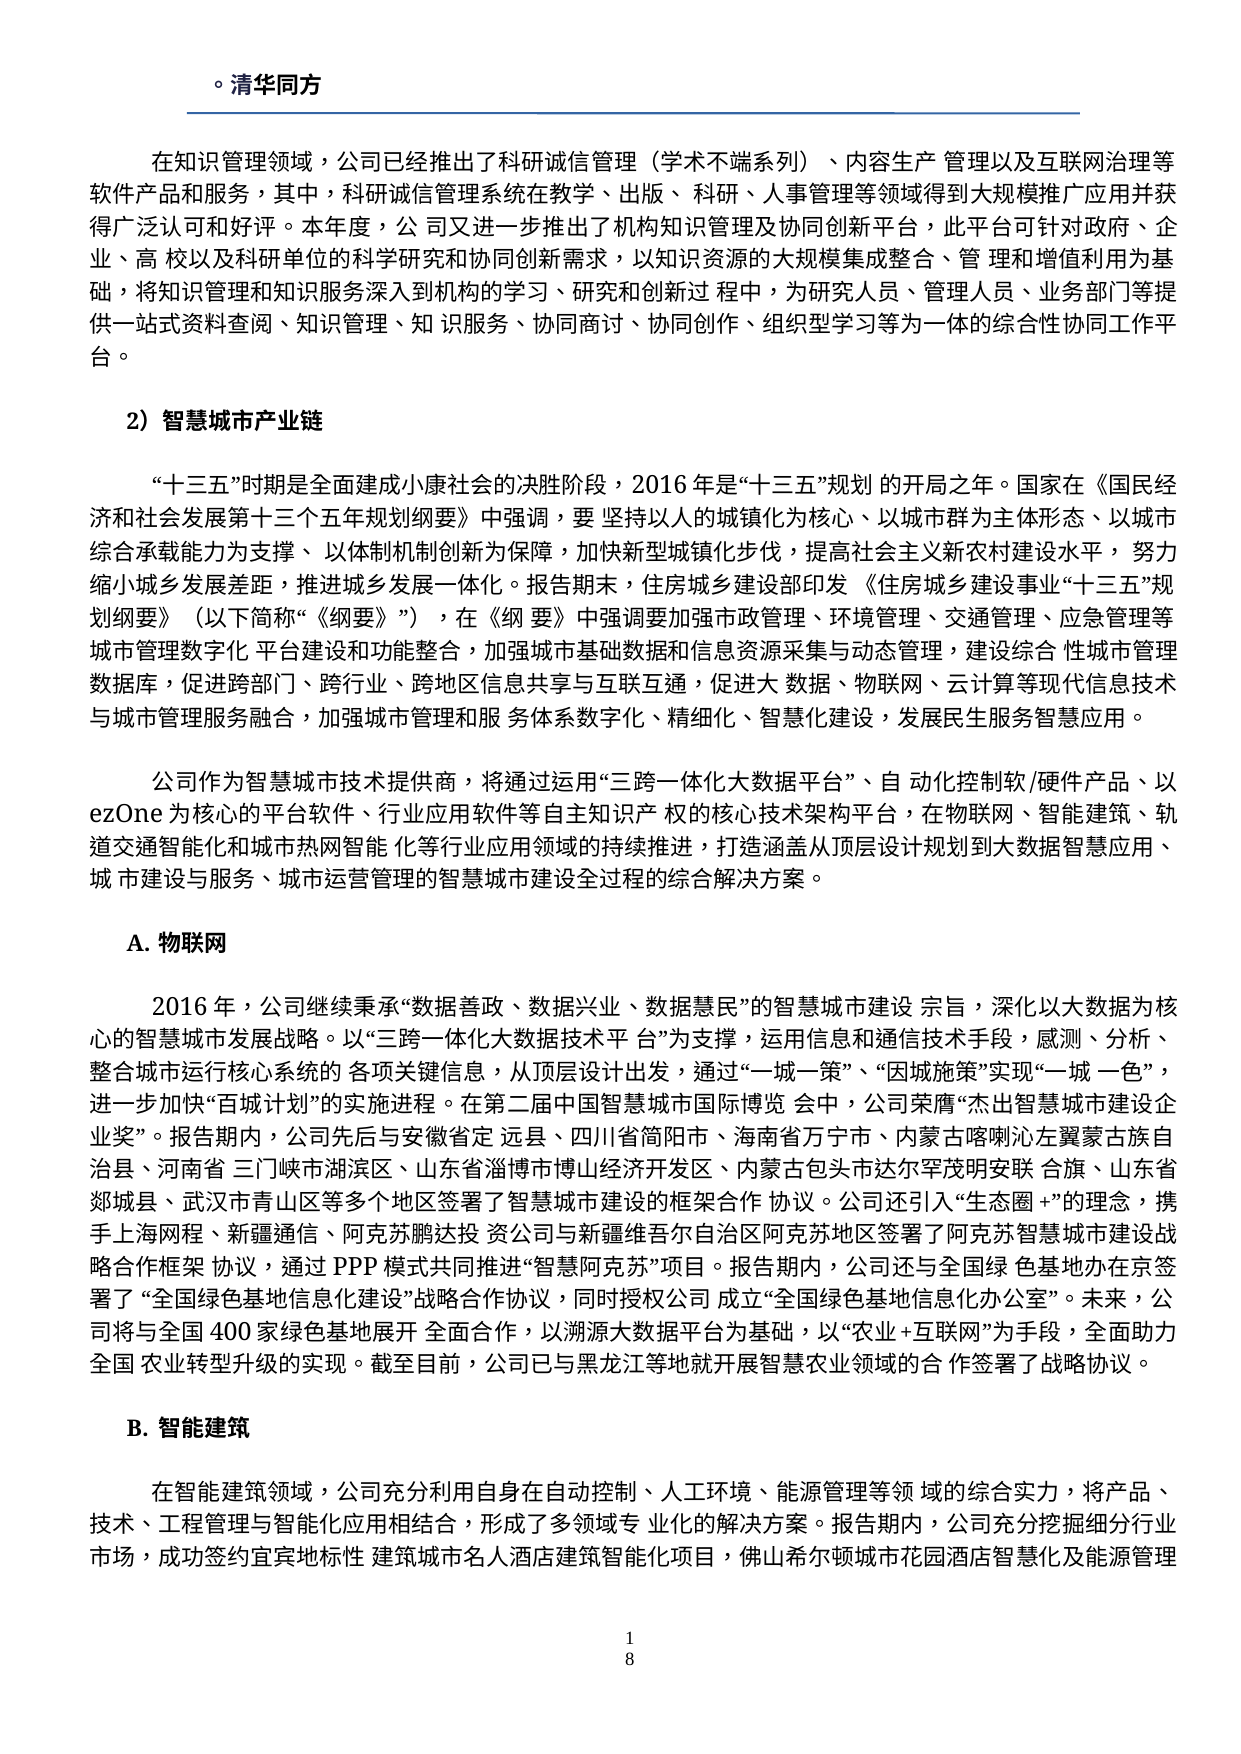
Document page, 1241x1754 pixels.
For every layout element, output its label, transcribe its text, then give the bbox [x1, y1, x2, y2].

text 在知识管理领域，公司已经推出了科研诚信管理（学术不端系列）、内容生产 管理以及互联网治理等软件产品和服务，其中，科研诚信管理系统在教学、出版、 科研、人事管理等领域得到大规模推广应用并获得广泛认可和好评。本年度，公 司又进一步推出了机构知识管理及协同创新平台，此平台可针对政府、企业、高 校以及科研单位的科学研究和协同创新需求，以知识资源的大规模集成整合、管 理和增值利用为基础，将知识管理和知识服务深入到机构的学习、研究和创新过 程中，为研究人员、管理人员、业务部门等提供一站式资料查阅、知识管理、知 识服务、协同商讨、协同创作、组织型学习等为一体的综合性协同工作平台。 [89, 144, 1178, 372]
list 物联网 [89, 926, 1178, 958]
text 2016年，公司继续秉承“数据善政、数据兴业、数据慧民”的智慧城市建设 宗旨，深化以大数据为核心的智慧城市发展战略。以“三跨一体化大数据技术平 台”为支撑，运用信息和通信技术手段，感测、分析、整合城市运行核心系统的 各项关键信息，从顶层设计出发，通过“一城一策”、“因城施策”实现“一城 一色”，进一步加快“百城计划”的实施进程。在第二届中国智慧城市国际博览 会中，公司荣膺“杰出智慧城市建设企业奖”。报告期内，公司先后与安徽省定 远县、四川省简阳市、海南省万宁市、内蒙古喀喇沁左翼蒙古族自治县、河南省 三门峡市湖滨区、山东省淄博市博山经济开发区、内蒙古包头市达尔罕茂明安联 合旗、山东省郯城县、武汉市青山区等多个地区签署了智慧城市建设的框架合作 协议。公司还引入“生态圈+”的理念，携手上海网程、新疆通信、阿克苏鹏达投 资公司与新疆维吾尔自治区阿克苏地区签署了阿克苏智慧城市建设战略合作框架 协议，通过PPP模式共同推进“智慧阿克苏”项目。报告期内，公司还与全国绿 色基地办在京签署了 “全国绿色基地信息化建设”战略合作协议，同时授权公司 成立“全国绿色基地信息化办公室”。未来，公司将与全国400家绿色基地展开 全面合作，以溯源大数据平台为基础，以“农业+互联网”为手段，全面助力全国 农业转型升级的实现。截至目前，公司已与黑龙江等地就开展智慧农业领域的合 作签署了战略协议。 [89, 989, 1178, 1379]
text “十三五”时期是全面建成小康社会的决胜阶段，2016年是“十三五”规划 的开局之年。国家在《国民经济和社会发展第十三个五年规划纲要》中强调，要 坚持以人的城镇化为核心、以城市群为主体形态、以城市综合承载能力为支撑、 以体制机制创新为保障，加快新型城镇化步伐，提高社会主义新农村建设水平， 努力缩小城乡发展差距，推进城乡发展一体化。报告期末，住房城乡建设部印发 《住房城乡建设事业“十三五”规划纲要》（以下简称“《纲要》”），在《纲 要》中强调要加强市政管理、环境管理、交通管理、应急管理等城市管理数字化 平台建设和功能整合，加强城市基础数据和信息资源采集与动态管理，建设综合 性城市管理数据库，促进跨部门、跨行业、跨地区信息共享与互联互通，促进大 数据、物联网、云计算等现代信息技术与城市管理服务融合，加强城市管理和服 务体系数字化、精细化、智慧化建设，发展民生服务智慧应用。 [89, 467, 1178, 733]
text 公司作为智慧城市技术提供商，将通过运用“三跨一体化大数据平台”、自 动化控制软/硬件产品、以ezOne为核心的平台软件、行业应用软件等自主知识产 权的核心技术架构平台，在物联网、智能建筑、轨道交通智能化和城市热网智能 化等行业应用领域的持续推进，打造涵盖从顶层设计规划到大数据智慧应用、城 市建设与服务、城市运营管理的智慧城市建设全过程的综合解决方案。 [89, 764, 1178, 894]
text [89, 1474, 1178, 1572]
text 2）智慧城市产业链 [89, 403, 1178, 436]
list 智能建筑 [89, 1411, 1178, 1443]
